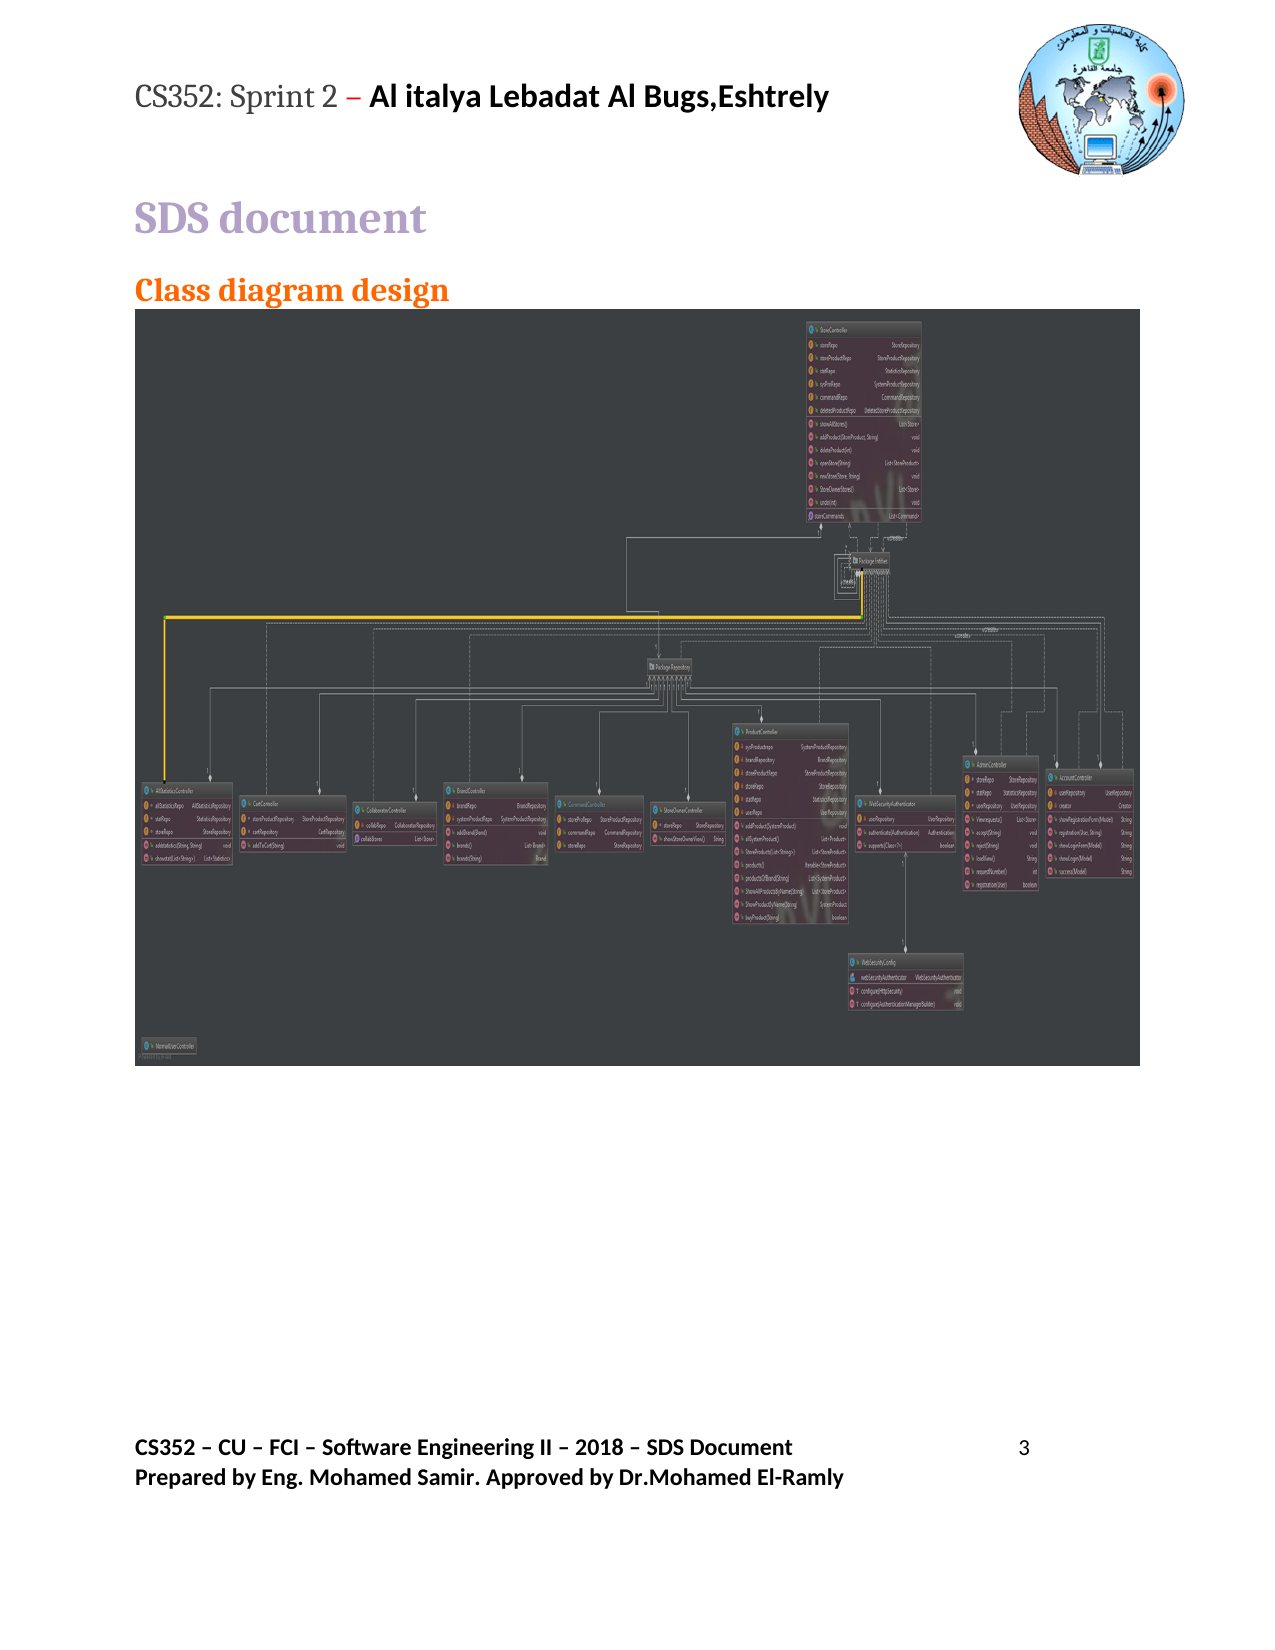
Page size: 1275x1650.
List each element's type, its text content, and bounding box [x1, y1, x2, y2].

subtitle Class diagram design [135, 271, 1140, 309]
picture [135, 309, 1140, 1066]
picture [1018, 24, 1186, 180]
